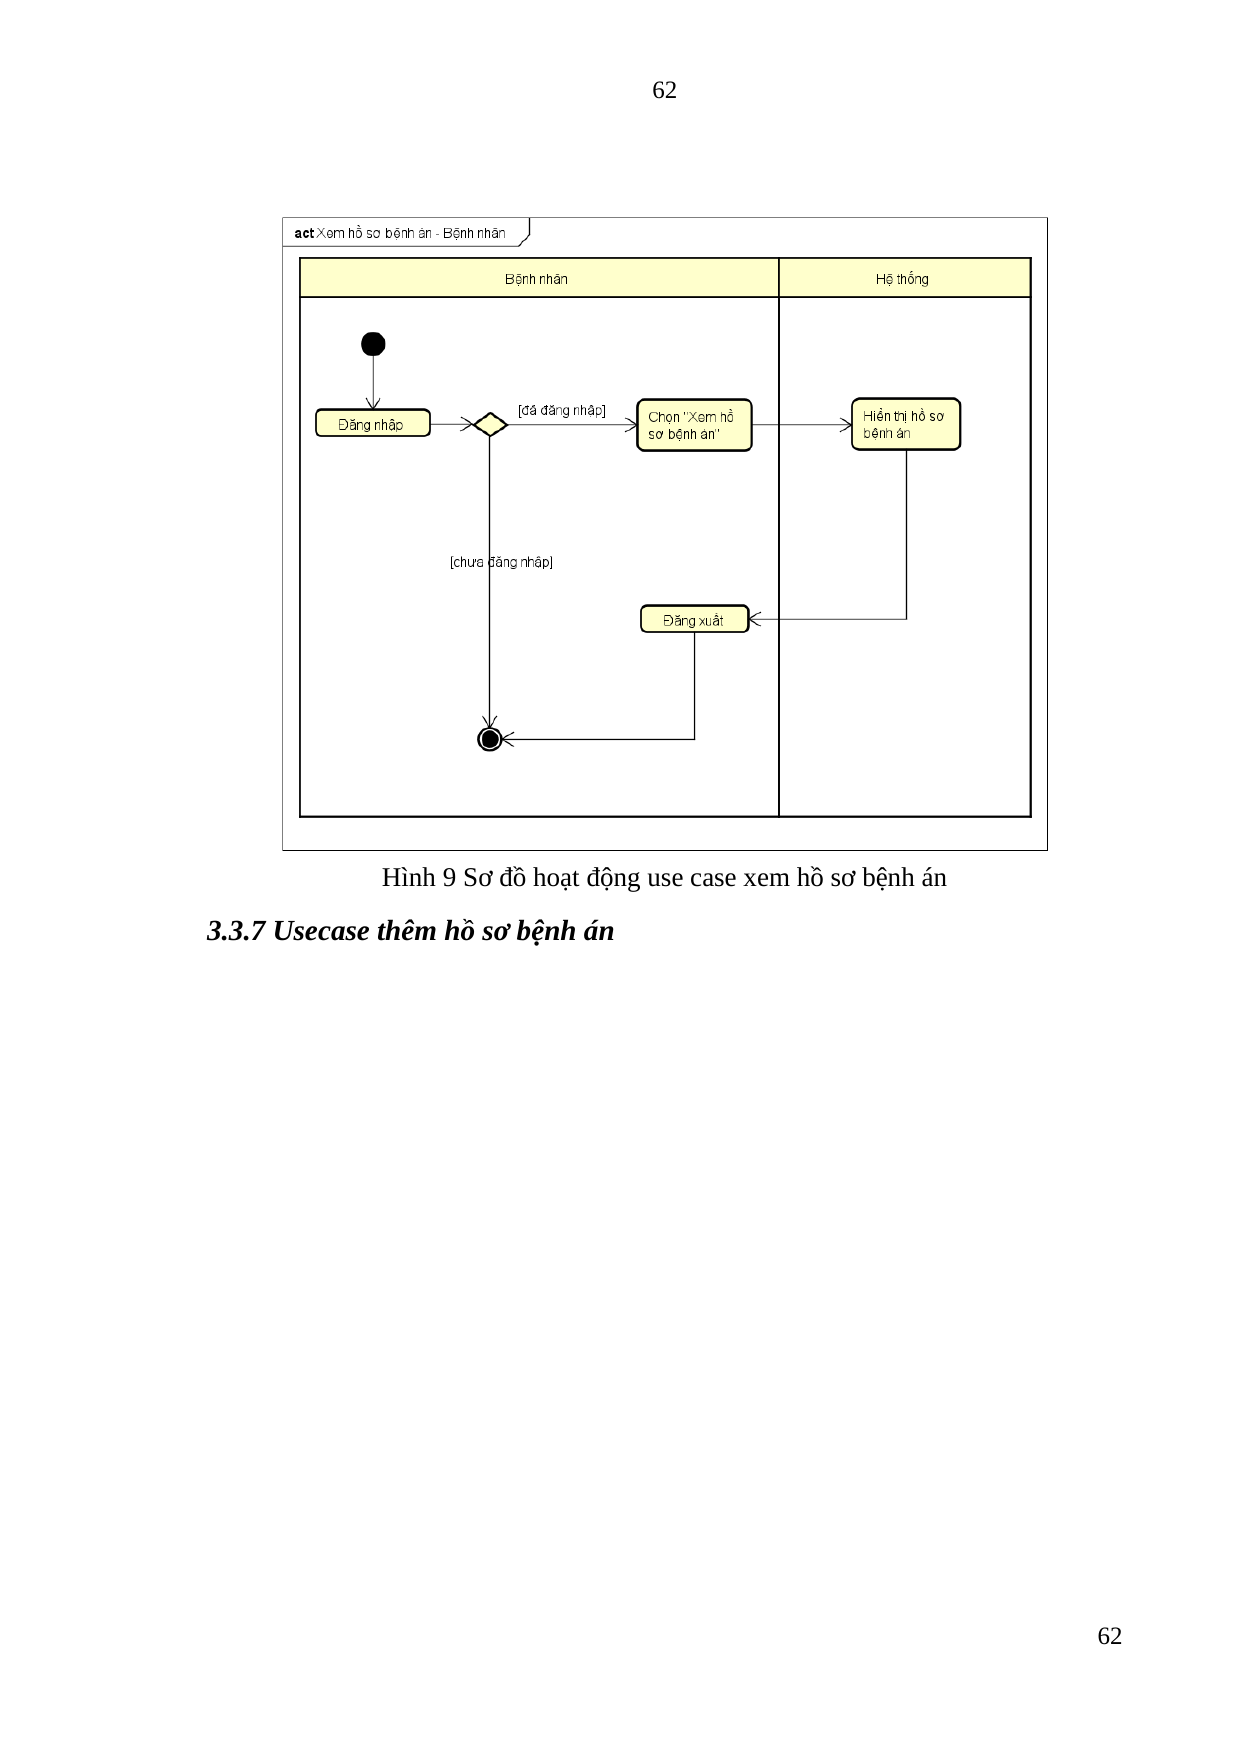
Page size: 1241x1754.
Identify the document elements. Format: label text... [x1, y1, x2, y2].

text 3.3.7 Usecase thêm hồ sơ bệnh án [207, 913, 1132, 946]
text Hình 9 Sơ đồ hoạt động use case xem hồ sơ bệnh án [207, 861, 1122, 892]
picture [271, 206, 1058, 861]
